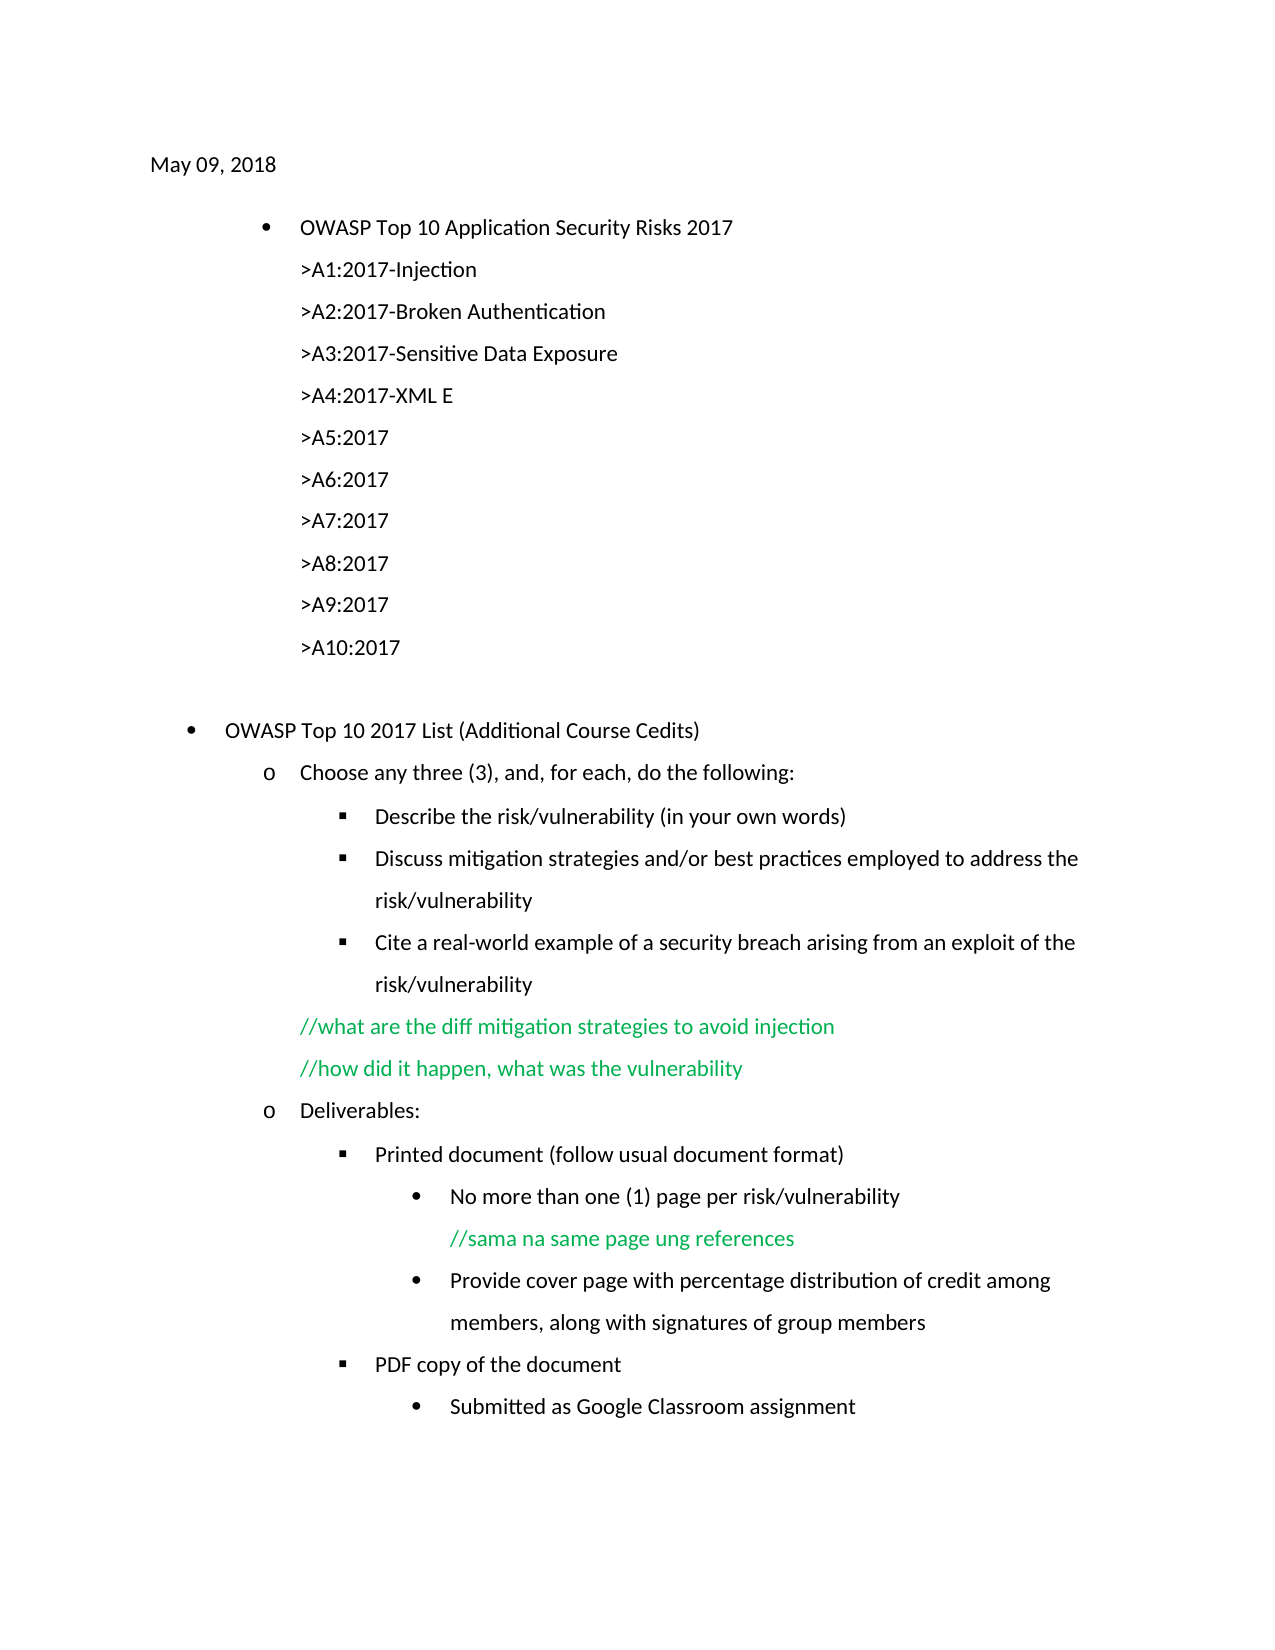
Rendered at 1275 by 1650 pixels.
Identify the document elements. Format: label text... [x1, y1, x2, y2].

list Printed document (follow usual document format) [337, 1140, 1125, 1168]
list Cite a real-world example of a security breach arising from an exploit of the risk/vulnerability [337, 928, 1125, 998]
list OWASP Top 10 2017 List (Additional Course Cedits) [187, 717, 1125, 744]
list >A4:2017-XML E [300, 381, 1125, 409]
list PDF copy of the document [337, 1350, 1125, 1378]
list Submitted as Google Classroom assignment [412, 1392, 1125, 1420]
list >A3:2017-Sensitive Data Exposure [300, 339, 1125, 367]
list >A5:2017 [300, 423, 1125, 451]
list OWASP Top 10 Application Security Risks 2017 [262, 213, 1125, 241]
list >A10:2017 [300, 633, 1125, 661]
list Discuss mitigation strategies and/or best practices employed to address the risk/vulnerability [337, 844, 1125, 914]
list >A7:2017 [300, 507, 1125, 535]
list //sama na same page ung references [450, 1224, 1125, 1252]
list Provide cover page with percentage distribution of credit among members, along with signatures of group members [412, 1266, 1125, 1336]
list >A9:2017 [300, 591, 1125, 619]
text May 09, 2018 [150, 150, 1125, 178]
list //how did it happen, what was the vulnerability [300, 1054, 1125, 1082]
list //what are the diff mitigation strategies to avoid injection [300, 1012, 1125, 1040]
list >A6:2017 [300, 465, 1125, 493]
list Describe the risk/vulnerability (in your own words) [337, 802, 1125, 830]
list No more than one (1) page per risk/vulnerability [412, 1182, 1125, 1210]
list Deliverables: [262, 1096, 1125, 1125]
list >A2:2017-Broken Authentication [300, 297, 1125, 325]
list >A1:2017-Injection [300, 255, 1125, 283]
list Choose any three (3), and, for each, do the following: [262, 758, 1125, 788]
list >A8:2017 [300, 549, 1125, 577]
